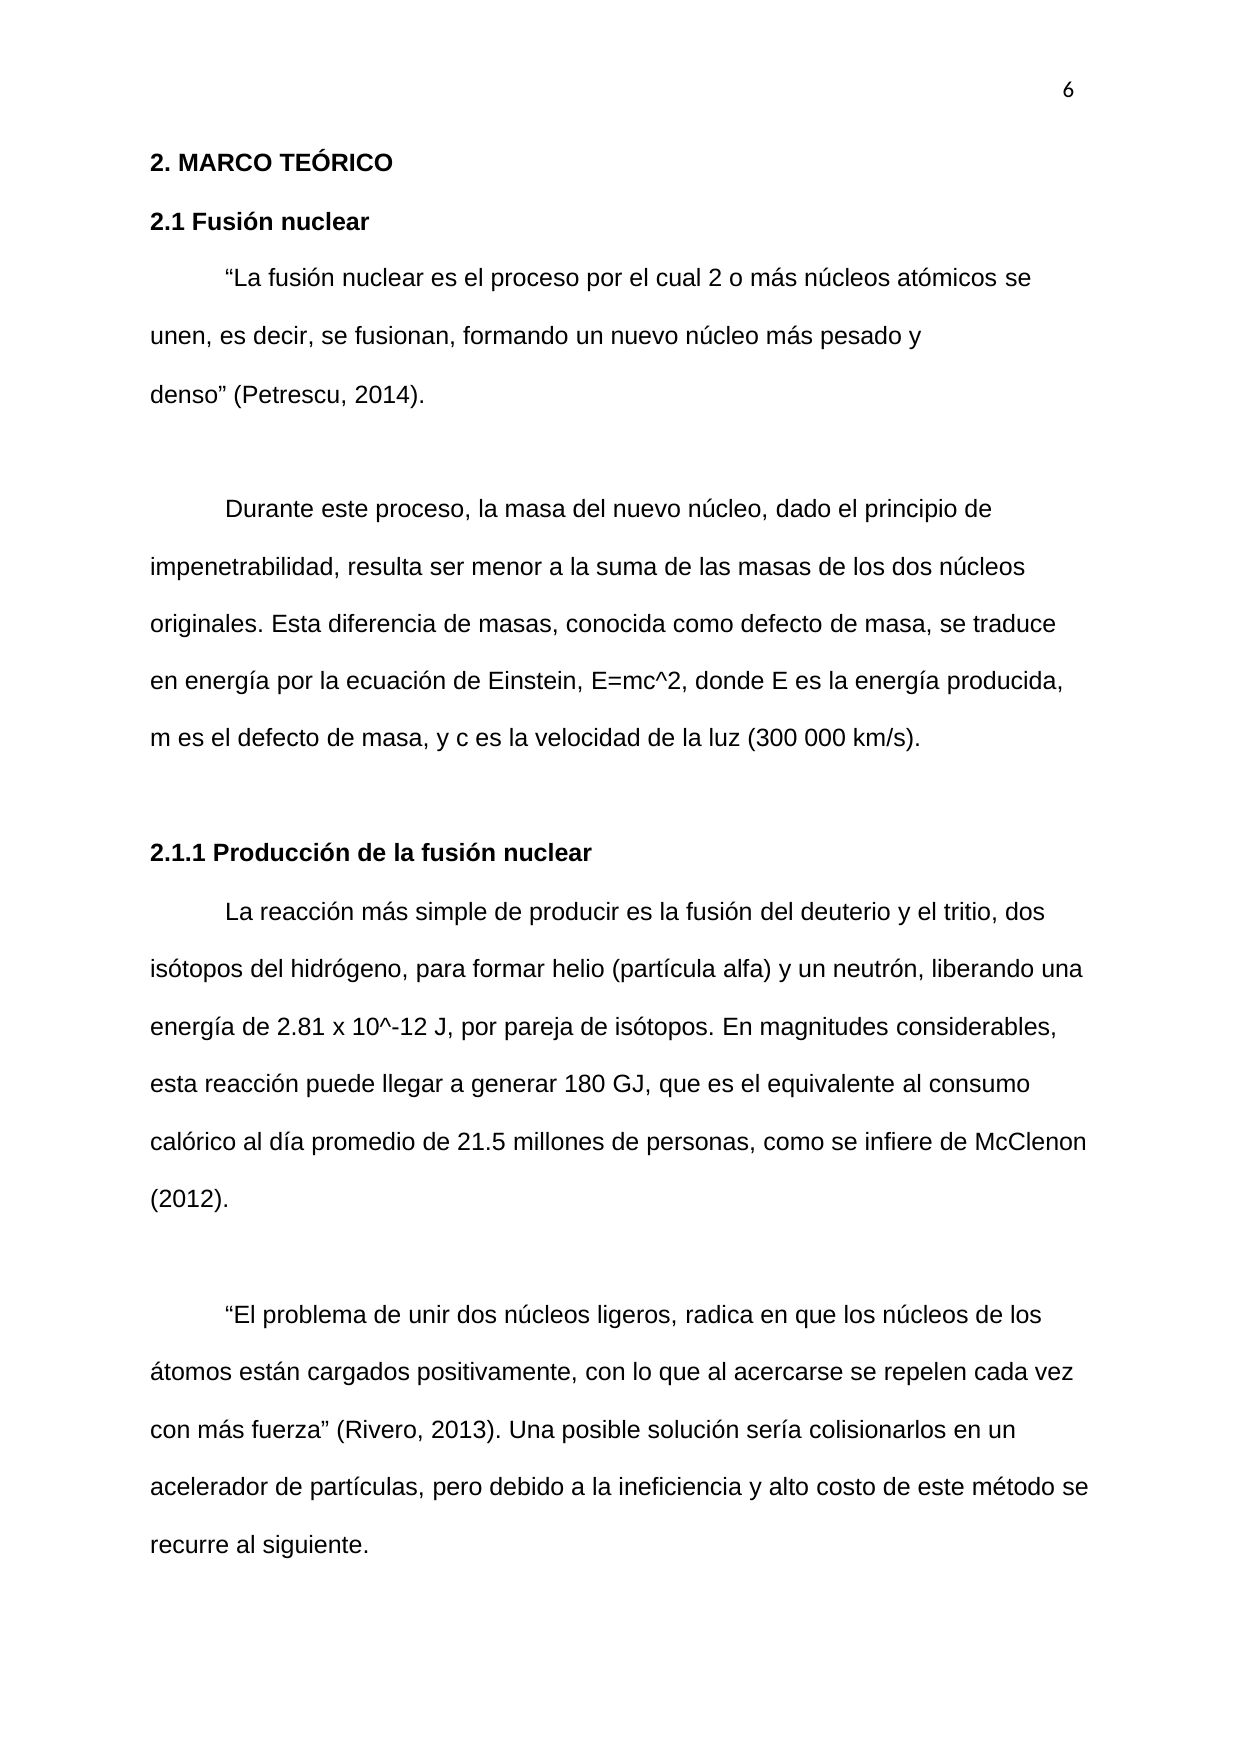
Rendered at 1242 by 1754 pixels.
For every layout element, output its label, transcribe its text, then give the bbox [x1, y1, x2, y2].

text 2.1.1 Producción de la fusión nuclear [150, 838, 1104, 867]
text La reacción más simple de producir es la fusión del deuterio y el tritio, dos isótopos del hidrógeno, para formar helio (partícula alfa) y un neutrón, liberando una energía de 2.81 x 10^-12 J, por pareja de isótopos. En magnitudes considerables, esta reacción puede llegar a generar 180 GJ, que es el equivalente al consumo calórico al día promedio de 21.5 millones de personas, como se infiere de McClenon (2012). [150, 897, 1094, 1213]
text “La fusión nuclear es el proceso por el cual 2 o más núcleos atómicos se unen, es decir, se fusionan, formando un nuevo núcleo más pesado y [150, 263, 1039, 350]
text Durante este proceso, la masa del nuevo núcleo, dado el principio de impenetrabilidad, resulta ser menor a la suma de las masas de los dos núcleos originales. Esta diferencia de masas, conocida como defecto de masa, se traduce en energía por la ecuación de Einstein, E=mc^2, donde E es la energía producida, m es el defecto de masa, y c es la velocidad de la luz (300 000 km/s). [150, 494, 1071, 752]
text denso” (Petrescu, 2014). [150, 380, 1104, 408]
text 2. MARCO TEÓRICO [150, 148, 1104, 177]
text 2.1 Fusión nuclear [150, 207, 1104, 235]
text “El problema de unir dos núcleos ligeros, radica en que los núcleos de los átomos están cargados positivamente, con lo que al acercarse se repelen cada vez con más fuerza” (Rivero, 2013). Una posible solución sería colisionarlos en un acelerador de partículas, pero debido a la ineficiencia y alto costo de este método se recurre al siguiente. [150, 1300, 1096, 1558]
